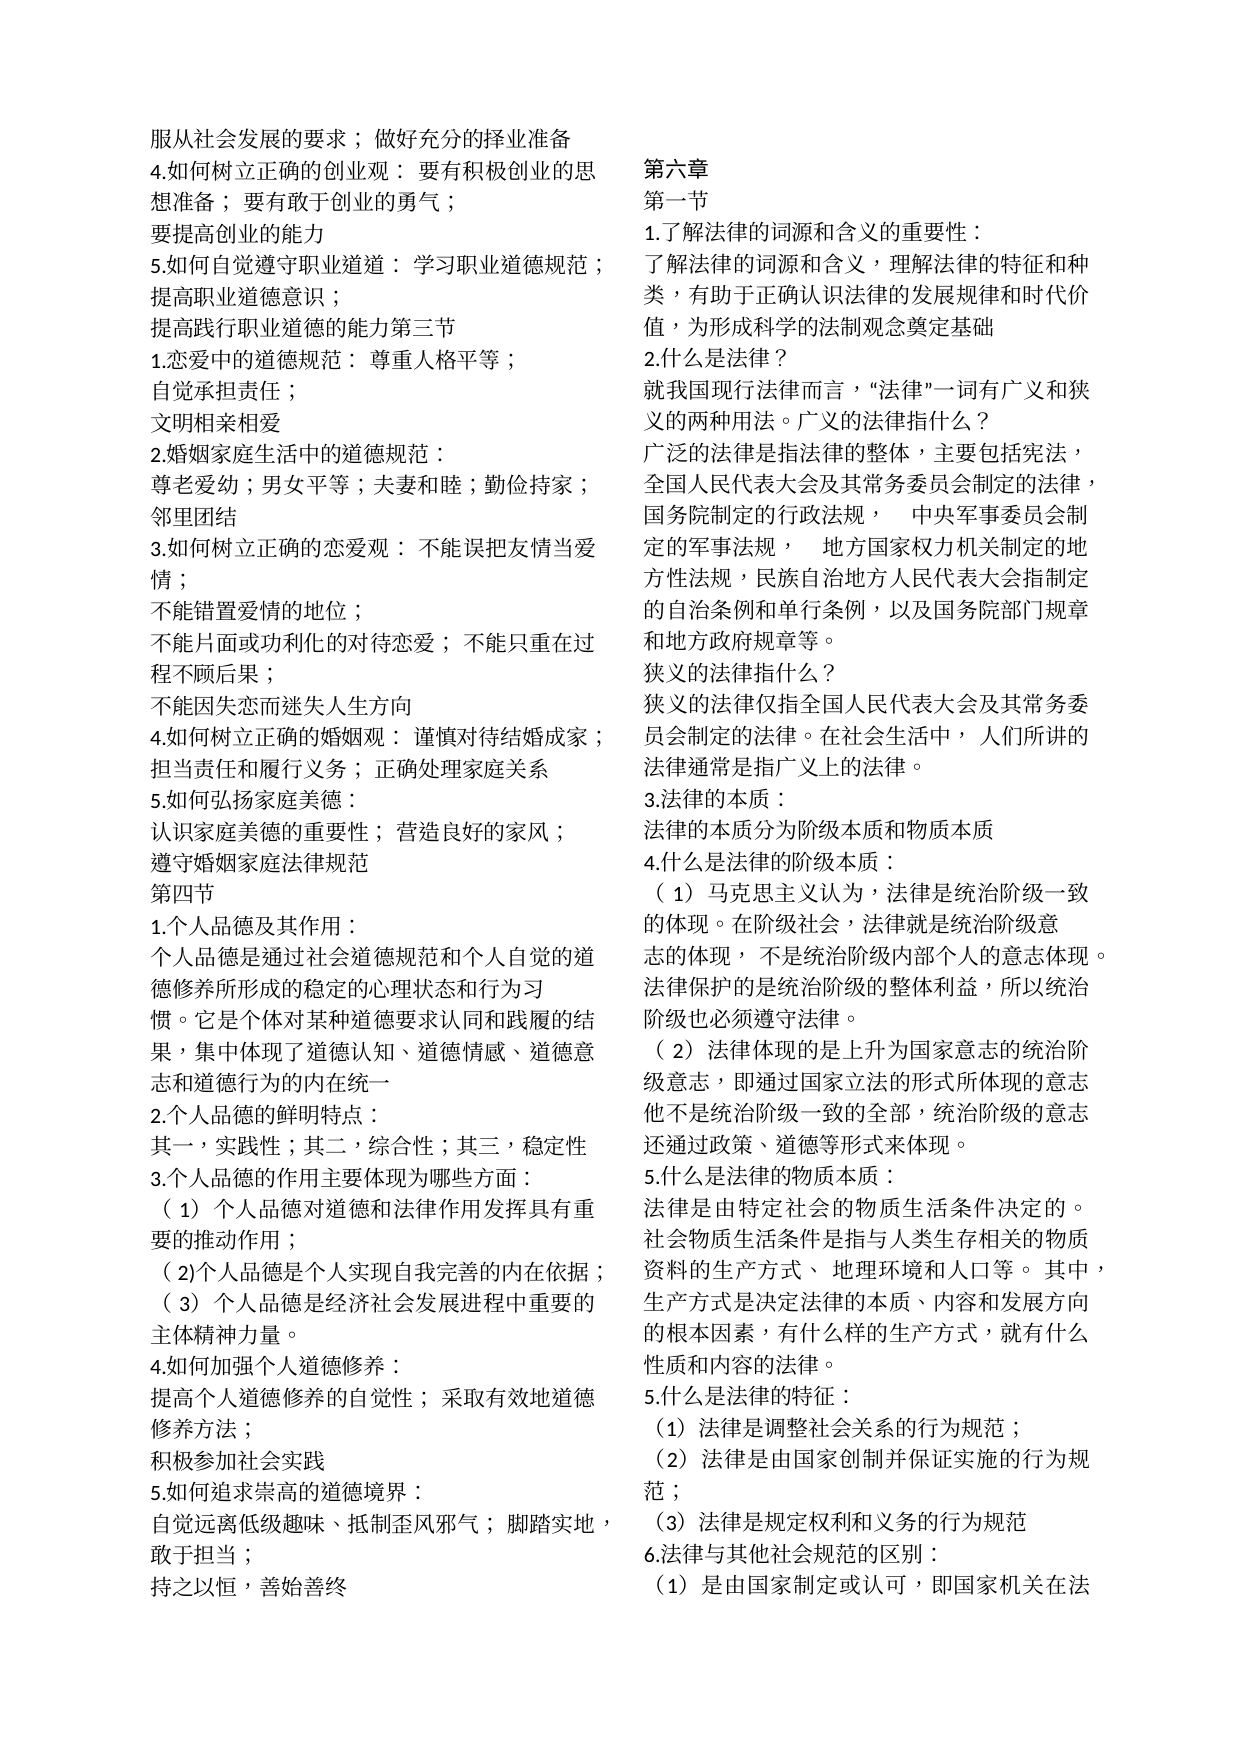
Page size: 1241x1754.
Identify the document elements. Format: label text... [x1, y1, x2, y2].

text 积极参加社会实践 [150, 1444, 597, 1475]
text 广泛的法律是指法律的整体，主要包括宪法， 全国人民代表大会及其常务委员会制定的法律， [644, 436, 1090, 499]
text 提高践行职业道德的能力第三节 [150, 311, 597, 343]
text 担当责任和履行义务； 正确处理家庭关系 [150, 752, 597, 783]
text 法律是由特定社会的物质生活条件决定的。 社会物质生活条件是指与人类生存相关的物质资料的生产方式、 地理环境和人口等。 其中，生产方式是决定法律的本质、内容和发展方向的根本因素，有什么样的生产方式，就有什么性质和内容的法律。 [644, 1191, 1090, 1379]
text 法律的本质分为阶级本质和物质本质 [644, 813, 1090, 845]
text 服从社会发展的要求； 做好充分的择业准备 [150, 123, 597, 154]
text 第六章 [644, 152, 1090, 184]
text （ 2)个人品德是个人实现自我完善的内在依据； [150, 1255, 597, 1287]
text （3）法律是规定权利和义务的行为规范 [644, 1505, 1090, 1537]
text 第四节 [150, 878, 597, 909]
text 4.如何加强个人道德修养： [150, 1349, 597, 1381]
text （2）法律是由国家创制并保证实施的行为规范； [644, 1442, 1090, 1505]
text 要提高创业的能力 [150, 217, 597, 248]
text 提高个人道德修养的自觉性； 采取有效地道德修养方法； [150, 1381, 597, 1444]
text 6.法律与其他社会规范的区别： [644, 1537, 1090, 1568]
text 尊老爱幼；男女平等；夫妻和睦；勤俭持家；邻里团结 [150, 469, 597, 532]
text 不能片面或功利化的对待恋爱； 不能只重在过程不顾后果； [150, 626, 597, 689]
text 4.如何树立正确的婚姻观： 谨慎对待结婚成家； [150, 720, 597, 752]
text 其一，实践性；其二，综合性；其三，稳定性 [150, 1129, 597, 1161]
text 狭义的法律指什么？ [644, 656, 1090, 687]
text （ 2）法律体现的是上升为国家意志的统治阶级意志，即通过国家立法的形式所体现的意志。他不是统治阶级一致的全部，统治阶级的意志还通过政策、道德等形式来体现。 [644, 1033, 1090, 1159]
text 惯。它是个体对某种道德要求认同和践履的结果，集中体现了道德认知、道德情感、道德意志和道德行为的内在统一 [150, 1003, 597, 1098]
text 志的体现， 不是统治阶级内部个人的意志体现。法律保护的是统治阶级的整体利益，所以统治阶级也必须遵守法律。 [644, 939, 1090, 1033]
text （ 1）马克思主义认为，法律是统治阶级一致的体现。在阶级社会，法律就是统治阶级意 [644, 876, 1090, 939]
text 不能错置爱情的地位； [150, 594, 597, 626]
text 3.个人品德的作用主要体现为哪些方面： [150, 1161, 597, 1192]
text 文明相亲相爱 [150, 406, 597, 437]
text 2.什么是法律？ [644, 341, 1090, 373]
text 5.如何追求崇高的道德境界： [150, 1475, 597, 1507]
text 认识家庭美德的重要性； 营造良好的家风； [150, 815, 597, 846]
text 5.什么是法律的物质本质： [644, 1159, 1090, 1191]
text 不能因失恋而迷失人生方向 [150, 689, 597, 720]
text 4.如何树立正确的创业观： 要有积极创业的思想准备； 要有敢于创业的勇气； [150, 154, 597, 217]
text （ 3）个人品德是经济社会发展进程中重要的主体精神力量。 [150, 1287, 597, 1349]
text 自觉远离低级趣味、抵制歪风邪气； 脚踏实地，敢于担当； [150, 1507, 597, 1570]
text 1.恋爱中的道德规范： 尊重人格平等； [150, 343, 597, 374]
text 自觉承担责任； [150, 374, 597, 406]
text 2.个人品德的鲜明特点： [150, 1098, 597, 1129]
text 提高职业道德意识； [150, 280, 597, 311]
text 5.如何弘扬家庭美德： [150, 783, 597, 815]
text 遵守婚姻家庭法律规范 [150, 846, 597, 878]
text 1.了解法律的词源和含义的重要性： [644, 216, 1090, 247]
text 个人品德是通过社会道德规范和个人自觉的道德修养所形成的稳定的心理状态和行为习 [150, 941, 597, 1003]
text 3.如何树立正确的恋爱观： 不能误把友情当爱情； [150, 532, 597, 594]
text 国务院制定的行政法规， 中央军事委员会制定的军事法规， 地方国家权力机关制定的地方性法规，民族自治地方人民代表大会指制定的自治条例和单行条例，以及国务院部门规章和地方政府规章等。 [644, 499, 1090, 656]
text 5.什么是法律的特征： [644, 1379, 1090, 1411]
text 持之以恒，善始善终 [150, 1570, 597, 1601]
text （1）法律是调整社会关系的行为规范； [644, 1411, 1090, 1442]
text 3.法律的本质： [644, 782, 1090, 813]
text （ 1）个人品德对道德和法律作用发挥具有重要的推动作用； [150, 1192, 597, 1255]
text 1.个人品德及其作用： [150, 909, 597, 941]
text 2.婚姻家庭生活中的道德规范： [150, 437, 597, 469]
text 狭义的法律仅指全国人民代表大会及其常务委员会制定的法律。在社会生活中， 人们所讲的法律通常是指广义上的法律。 [644, 687, 1090, 782]
text （1）是由国家制定或认可，即国家机关在法定的职权范围内依照法律程序，制定、补充、修改、废止规范性法律文件； [644, 1568, 1090, 1600]
text 4.什么是法律的阶级本质： [644, 845, 1090, 876]
text 5.如何自觉遵守职业道道： 学习职业道德规范； [150, 248, 597, 280]
text 就我国现行法律而言，“法律”一词有广义和狭义的两种用法。广义的法律指什么？ [644, 373, 1090, 436]
text 第一节 [644, 184, 1090, 216]
text 了解法律的词源和含义，理解法律的特征和种类，有助于正确认识法律的发展规律和时代价值，为形成科学的法制观念奠定基础 [644, 247, 1090, 341]
